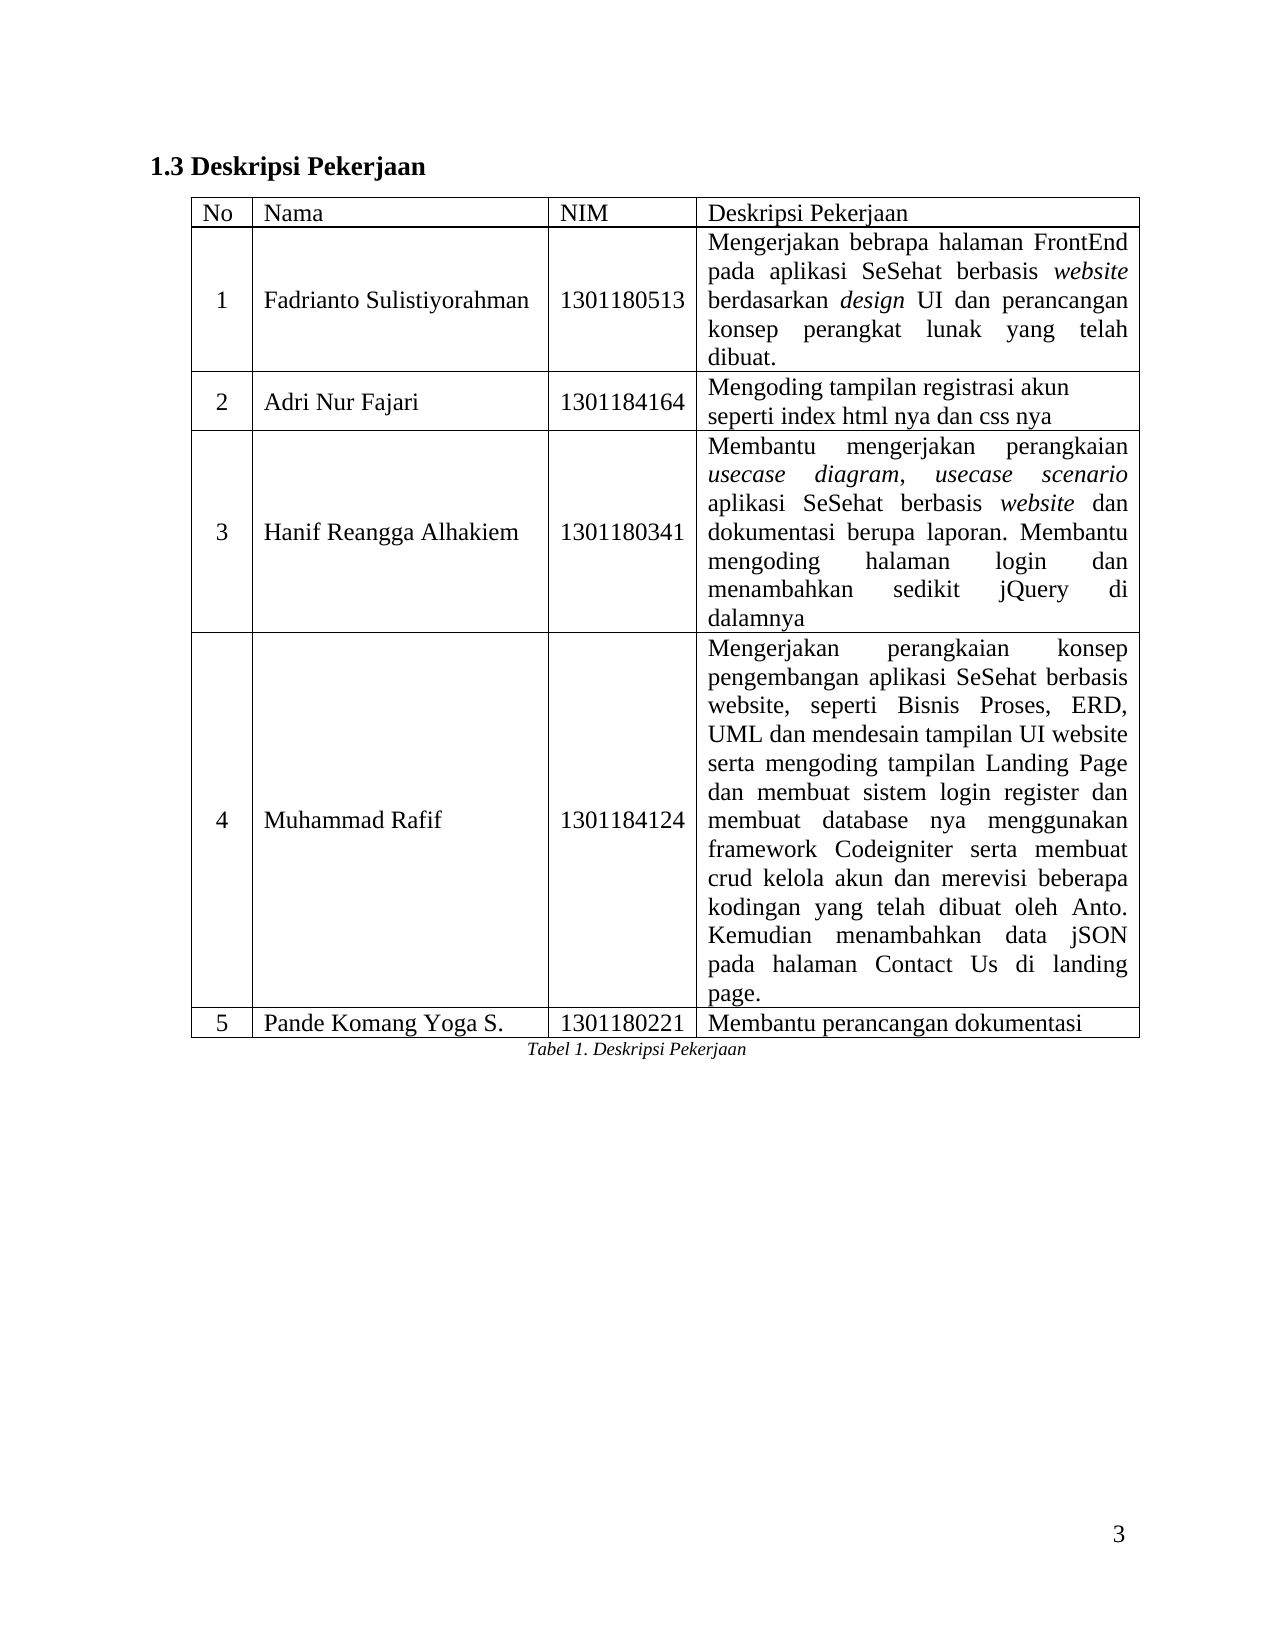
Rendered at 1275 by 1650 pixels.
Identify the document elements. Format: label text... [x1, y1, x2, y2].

text Tabel 1. Deskripsi Pekerjaan [150, 1038, 1125, 1059]
table_header No [192, 198, 252, 226]
table_cell 5 [192, 1008, 252, 1037]
table_cell 2 [192, 372, 252, 430]
table_cell Muhammad Rafif [253, 633, 548, 1007]
table_cell Mengerjakan perangkaian konsep pengembangan aplikasi SeSehat berbasis website, seperti Bisnis Proses, ERD, UML dan mendesain tampilan UI website serta mengoding tampilan Landing Page dan membuat sistem login register dan membuat database nya menggunakan framework Codeigniter serta membuat crud kelola akun dan merevisi beberapa kodingan yang telah dibuat oleh Anto. Kemudian menambahkan data jSON pada halaman Contact Us di landing page. [697, 633, 1139, 1007]
table_cell Membantu mengerjakan perangkaian usecase diagram, usecase scenario aplikasi SeSehat berbasis website dan dokumentasi berupa laporan. Membantu mengoding halaman login dan menambahkan sedikit jQuery di dalamnya [697, 431, 1139, 632]
table_cell 3 [192, 431, 252, 632]
table_cell 1301180513 [549, 228, 696, 371]
table_cell 1 [192, 228, 252, 371]
table_cell Fadrianto Sulistiyorahman [253, 228, 548, 371]
table_cell 1301184164 [549, 372, 696, 430]
table_cell Adri Nur Fajari [253, 372, 548, 430]
table_cell Mengoding tampilan registrasi akun seperti index html nya dan css nya [697, 372, 1139, 430]
table_cell 4 [192, 633, 252, 1007]
table_cell Membantu perancangan dokumentasi [697, 1008, 1139, 1037]
subtitle Deskripsi Pekerjaan [150, 150, 1125, 181]
table_cell 1301180341 [549, 431, 696, 632]
table_header Nama [253, 198, 548, 226]
table_cell Pande Komang Yoga S. [253, 1008, 548, 1037]
table_cell Mengerjakan bebrapa halaman FrontEnd pada aplikasi SeSehat berbasis website berdasarkan design UI dan perancangan konsep perangkat lunak yang telah dibuat. [697, 228, 1139, 371]
table_header NIM [549, 198, 696, 226]
table_cell 1301184124 [549, 633, 696, 1007]
table_header Deskripsi Pekerjaan [697, 198, 1139, 226]
table_cell Hanif Reangga Alhakiem [253, 431, 548, 632]
table_cell 1301180221 [549, 1008, 696, 1037]
